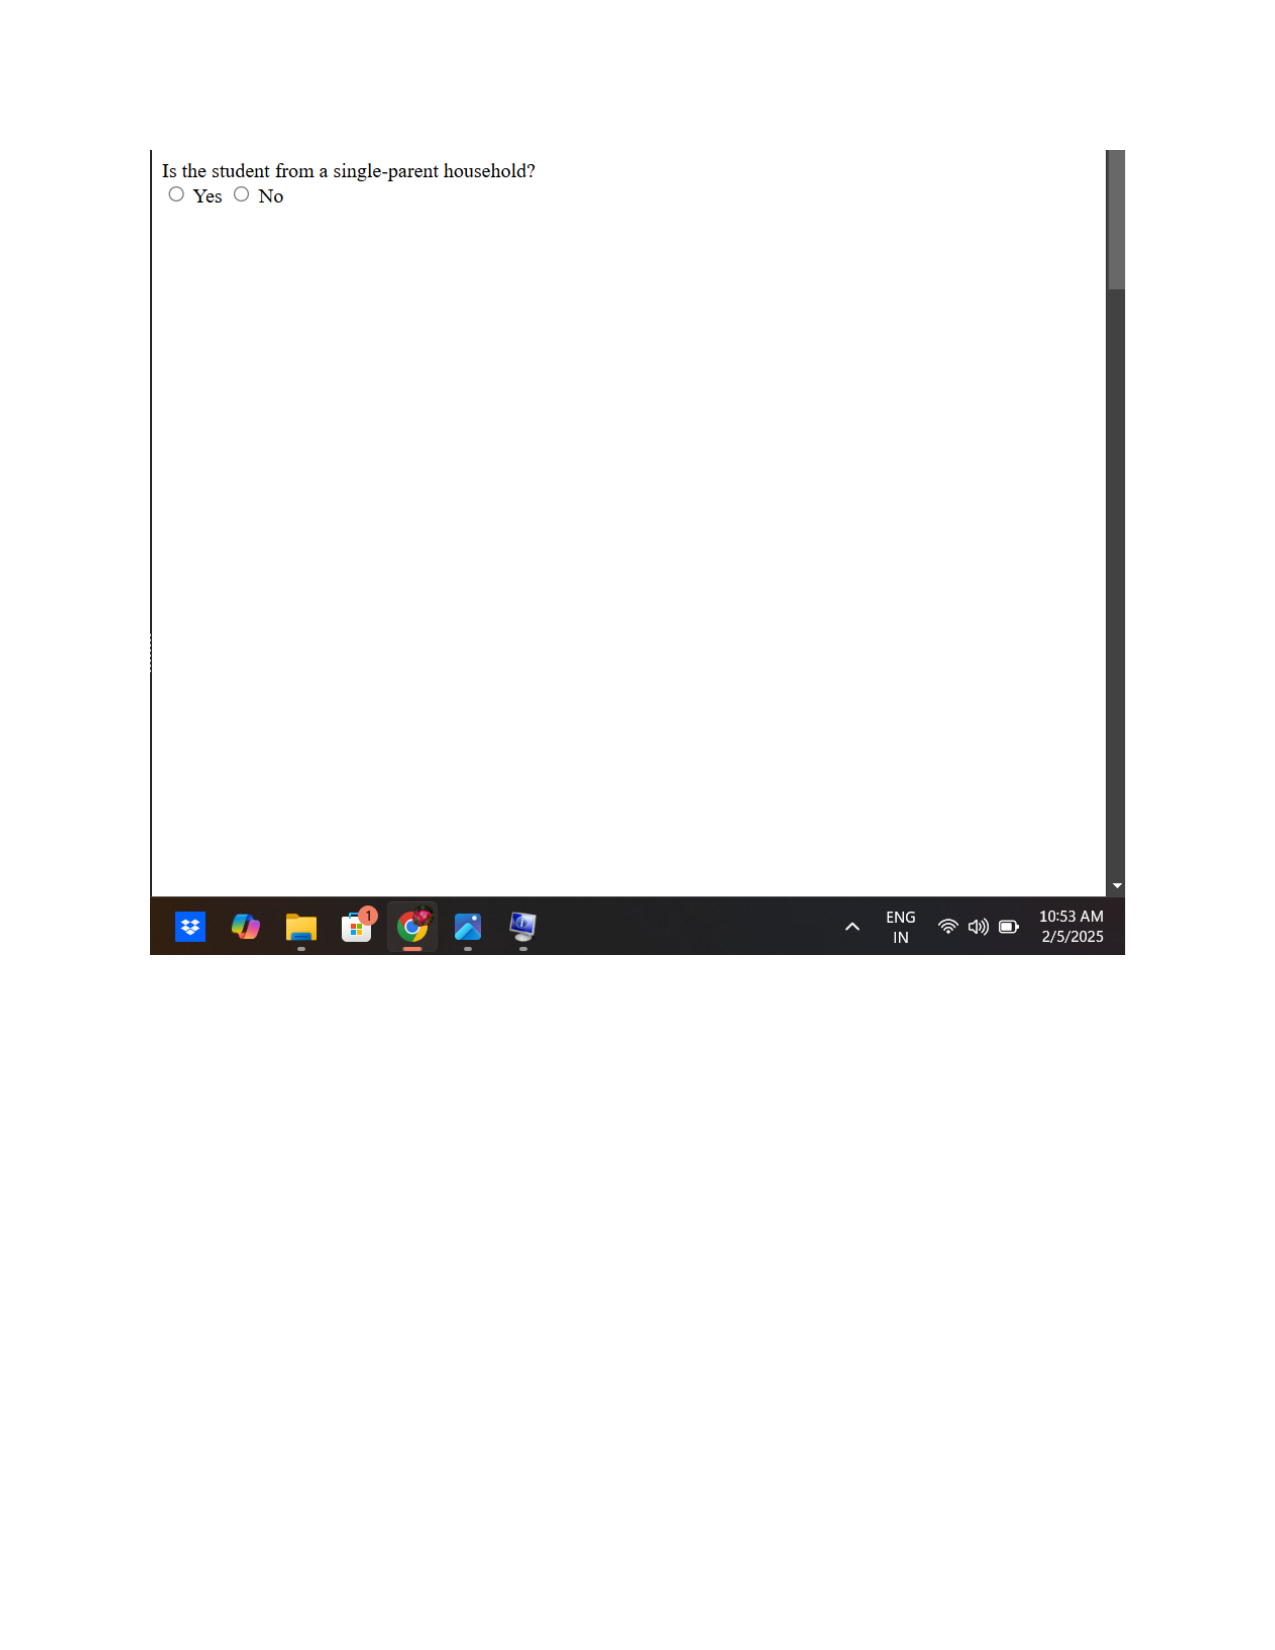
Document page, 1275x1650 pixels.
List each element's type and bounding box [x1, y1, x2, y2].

picture [150, 150, 1125, 955]
